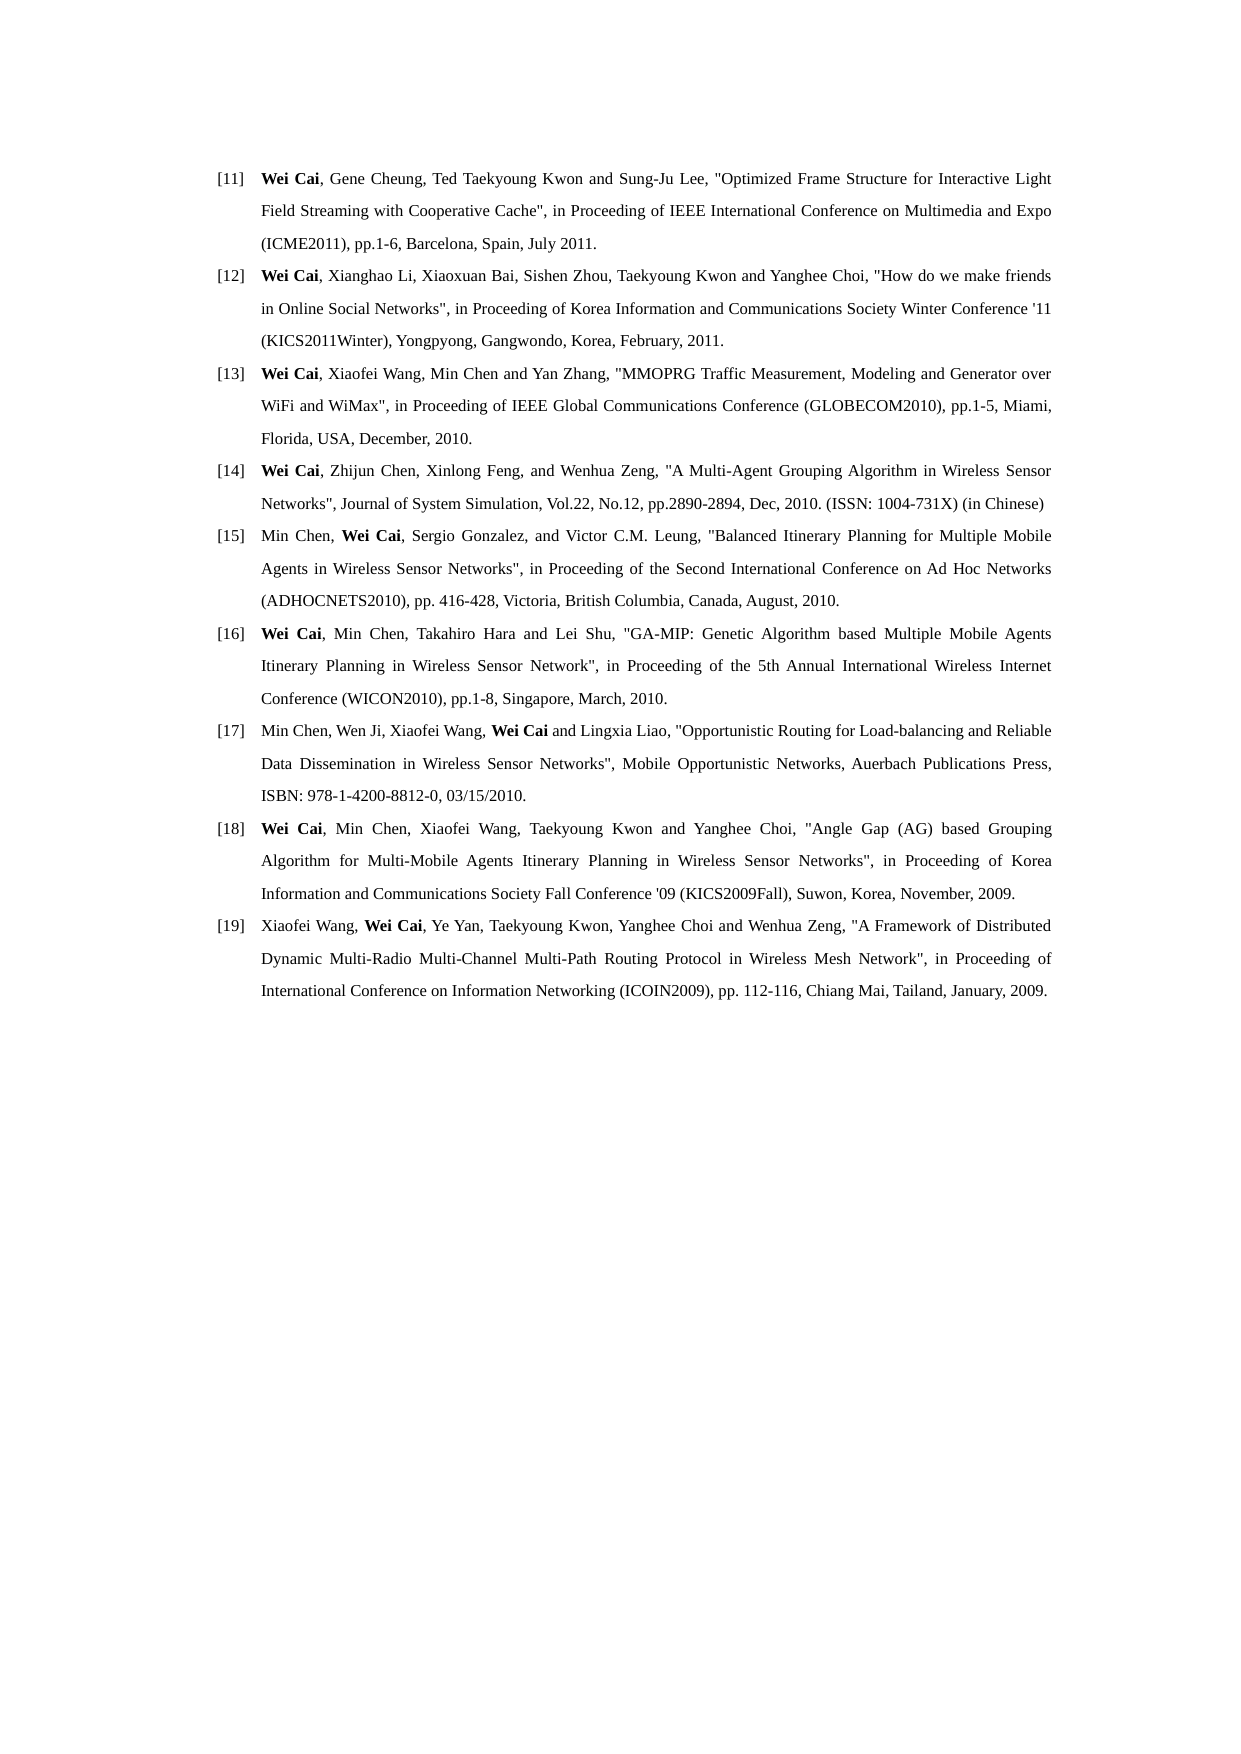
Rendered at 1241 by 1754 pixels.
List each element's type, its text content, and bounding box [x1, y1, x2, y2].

list Wei Cai, Min Chen, Takahiro Hara and Lei Shu, "GA-MIP: Genetic Algorithm based Multiple Mobile Agents Itinerary Planning in Wireless Sensor Network", in Proceeding of the 5th Annual International Wireless Internet Conference (WICON2010), pp.1-8, Singapore, March, 2010. [217, 617, 1053, 714]
list Min Chen, Wen Ji, Xiaofei Wang, Wei Cai and Lingxia Liao, "Opportunistic Routing for Load-balancing and Reliable Data Dissemination in Wireless Sensor Networks", Mobile Opportunistic Networks, Auerbach Publications Press, ISBN: 978-1-4200-8812-0, 03/15/2010. [217, 714, 1053, 812]
list Min Chen, Wei Cai, Sergio Gonzalez, and Victor C.M. Leung, "Balanced Itinerary Planning for Multiple Mobile Agents in Wireless Sensor Networks", in Proceeding of the Second International Conference on Ad Hoc Networks (ADHOCNETS2010), pp. 416-428, Victoria, British Columbia, Canada, August, 2010. [217, 519, 1053, 617]
list Wei Cai, Min Chen, Xiaofei Wang, Taekyoung Kwon and Yanghee Choi, "Angle Gap (AG) based Grouping Algorithm for Multi-Mobile Agents Itinerary Planning in Wireless Sensor Networks", in Proceeding of Korea Information and Communications Society Fall Conference '09 (KICS2009Fall), Suwon, Korea, November, 2009. [217, 812, 1053, 909]
list Xiaofei Wang, Wei Cai, Ye Yan, Taekyoung Kwon, Yanghee Choi and Wenhua Zeng, "A Framework of Distributed Dynamic Multi-Radio Multi-Channel Multi-Path Routing Protocol in Wireless Mesh Network", in Proceeding of International Conference on Information Networking (ICOIN2009), pp. 112-116, Chiang Mai, Tailand, January, 2009. [217, 909, 1053, 1007]
list Wei Cai, Xiaofei Wang, Min Chen and Yan Zhang, "MMOPRG Traffic Measurement, Modeling and Generator over WiFi and WiMax", in Proceeding of IEEE Global Communications Conference (GLOBECOM2010), pp.1-5, Miami, Florida, USA, December, 2010. [217, 357, 1053, 454]
list Wei Cai, Gene Cheung, Ted Taekyoung Kwon and Sung-Ju Lee, "Optimized Frame Structure for Interactive Light Field Streaming with Cooperative Cache", in Proceeding of IEEE International Conference on Multimedia and Expo (ICME2011), pp.1-6, Barcelona, Spain, July 2011. [217, 162, 1053, 259]
list Wei Cai, Xianghao Li, Xiaoxuan Bai, Sishen Zhou, Taekyoung Kwon and Yanghee Choi, "How do we make friends in Online Social Networks", in Proceeding of Korea Information and Communications Society Winter Conference '11 (KICS2011Winter), Yongpyong, Gangwondo, Korea, February, 2011. [217, 259, 1053, 357]
list Wei Cai, Zhijun Chen, Xinlong Feng, and Wenhua Zeng, "A Multi-Agent Grouping Algorithm in Wireless Sensor Networks", Journal of System Simulation, Vol.22, No.12, pp.2890-2894, Dec, 2010. (ISSN: 1004-731X) (in Chinese) [217, 454, 1053, 519]
